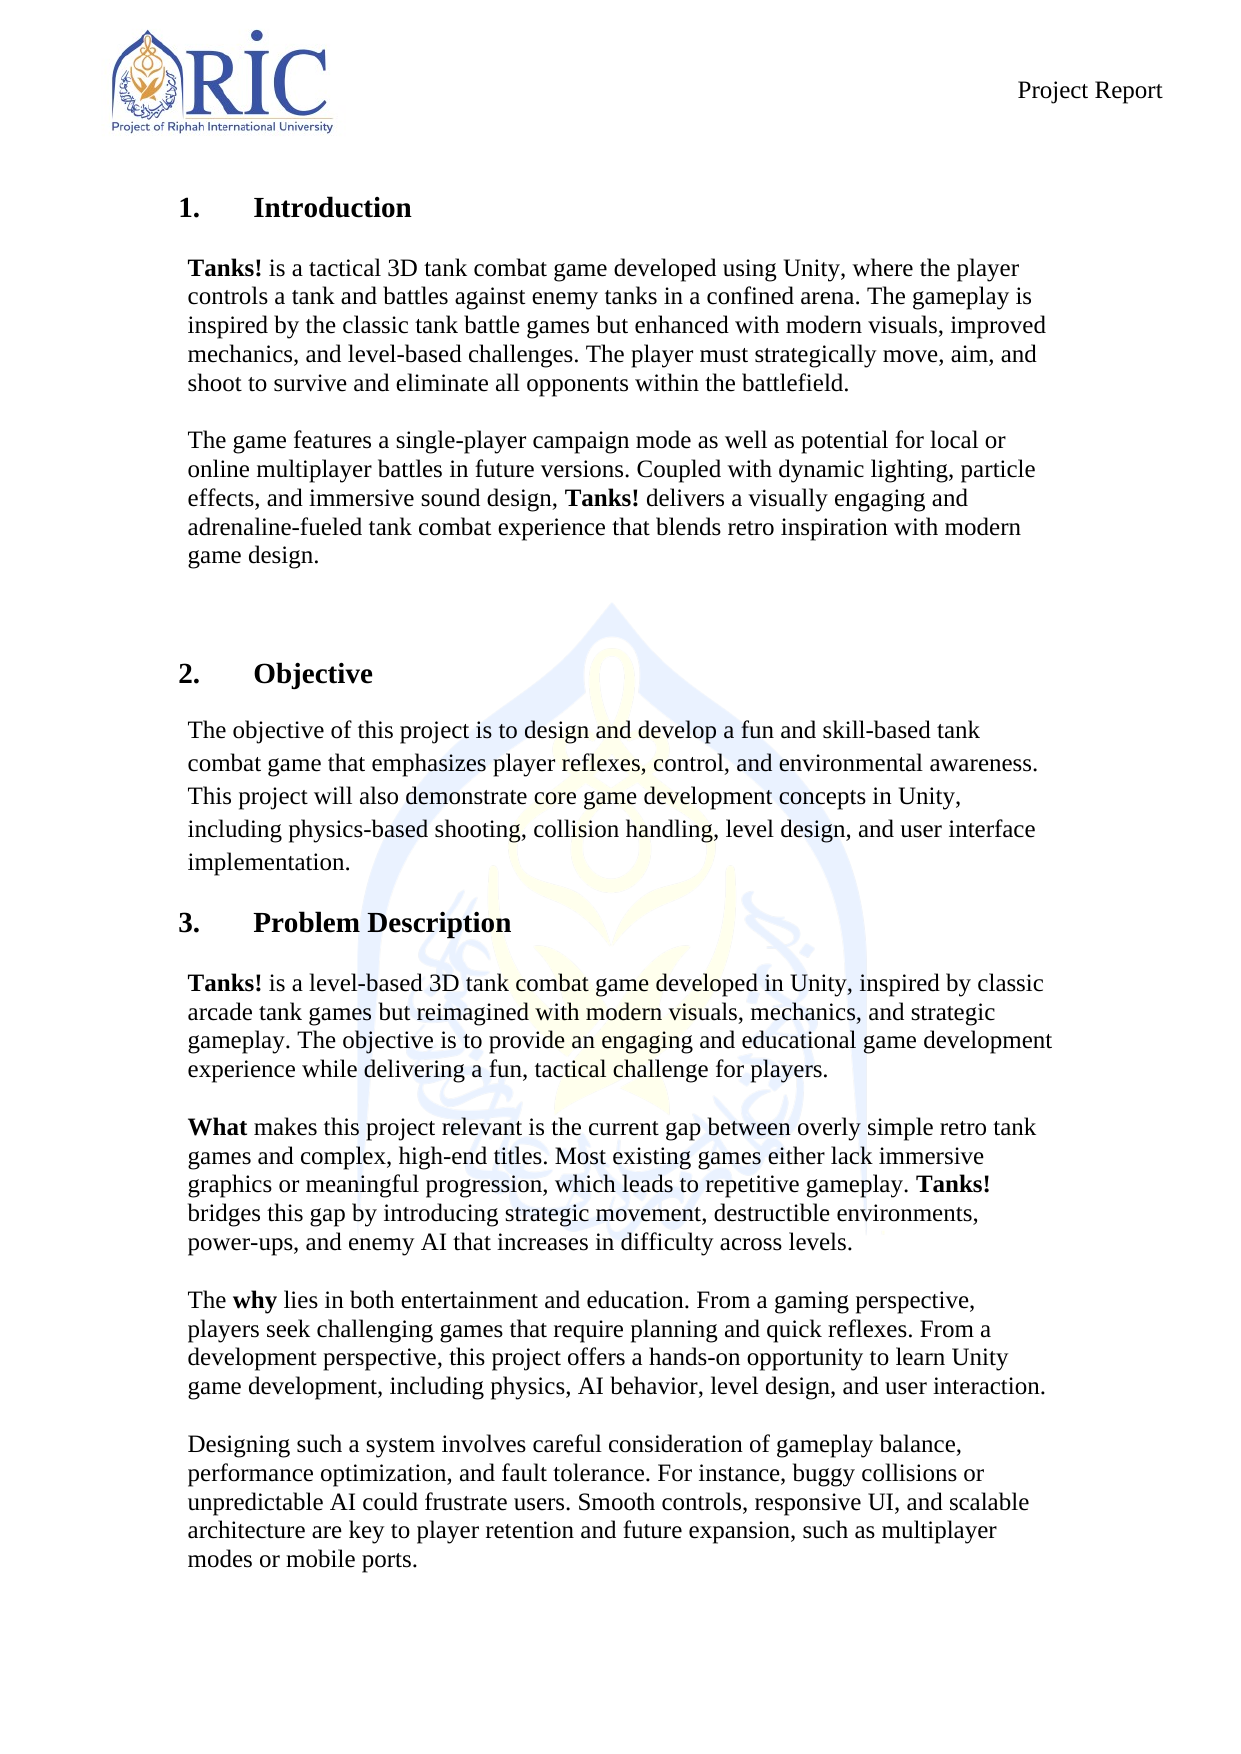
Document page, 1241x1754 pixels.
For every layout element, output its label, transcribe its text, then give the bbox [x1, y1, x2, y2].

text Tanks! is a level-based 3D tank combat game developed in Unity, inspired by classic arcade tank games but reimagined with modern visuals, mechanics, and strategic gameplay. The objective is to provide an engaging and educational game development experience while delivering a fun, tactical challenge for players. [187, 968, 1053, 1083]
text What makes this project relevant is the current gap between overly simple retro tank games and complex, high-end titles. Most existing games either lack immersive graphics or meaningful progression, which leads to repetitive gameplay. Tanks! bridges this gap by introducing strategic movement, destructible environments, power-ups, and enemy AI that increases in difficulty across levels. [187, 1112, 1053, 1256]
text The objective of this project is to design and develop a fun and skill-based tank combat game that emphasizes player reflexes, control, and environmental awareness. This project will also demonstrate core game development concepts in Unity, including physics-based shooting, collision handling, level design, and user interface implementation. [187, 715, 1053, 876]
text The game features a single-player campaign mode as well as potential for local or online multiplayer battles in future versions. Coupled with dynamic lighting, particle effects, and immersive sound design, Tanks! delivers a visually engaging and adrenaline-fueled tank combat experience that blends retro inspiration with modern game design. [187, 426, 1053, 569]
subtitle Introduction [178, 190, 1053, 223]
text Tanks! is a tactical 3D tank combat game developed using Unity, where the player controls a tank and battles against enemy tanks in a confined arena. The gameplay is inspired by the classic tank battle games but enhanced with modern visuals, improved mechanics, and level-based challenges. The player must strategically move, aim, and shoot to survive and eliminate all opponents within the battlefield. [187, 253, 1053, 396]
subtitle Problem Description [178, 905, 1053, 939]
text The why lies in both entertainment and education. From a gaming perspective, players seek challenging games that require planning and quick reflexes. From a development perspective, this project offers a hands-on opportunity to learn Unity game development, including physics, AI behavior, level design, and user interaction. [187, 1285, 1053, 1400]
subtitle Objective [178, 656, 1053, 690]
text Designing such a system involves careful consideration of gameplay balance, performance optimization, and fault tolerance. For instance, buggy collisions or unpredictable AI could frustrate users. Smooth controls, responsive UI, and scalable architecture are key to player retention and future expansion, such as multiplayer modes or mobile ports. [187, 1429, 1053, 1573]
picture [101, 13, 347, 142]
